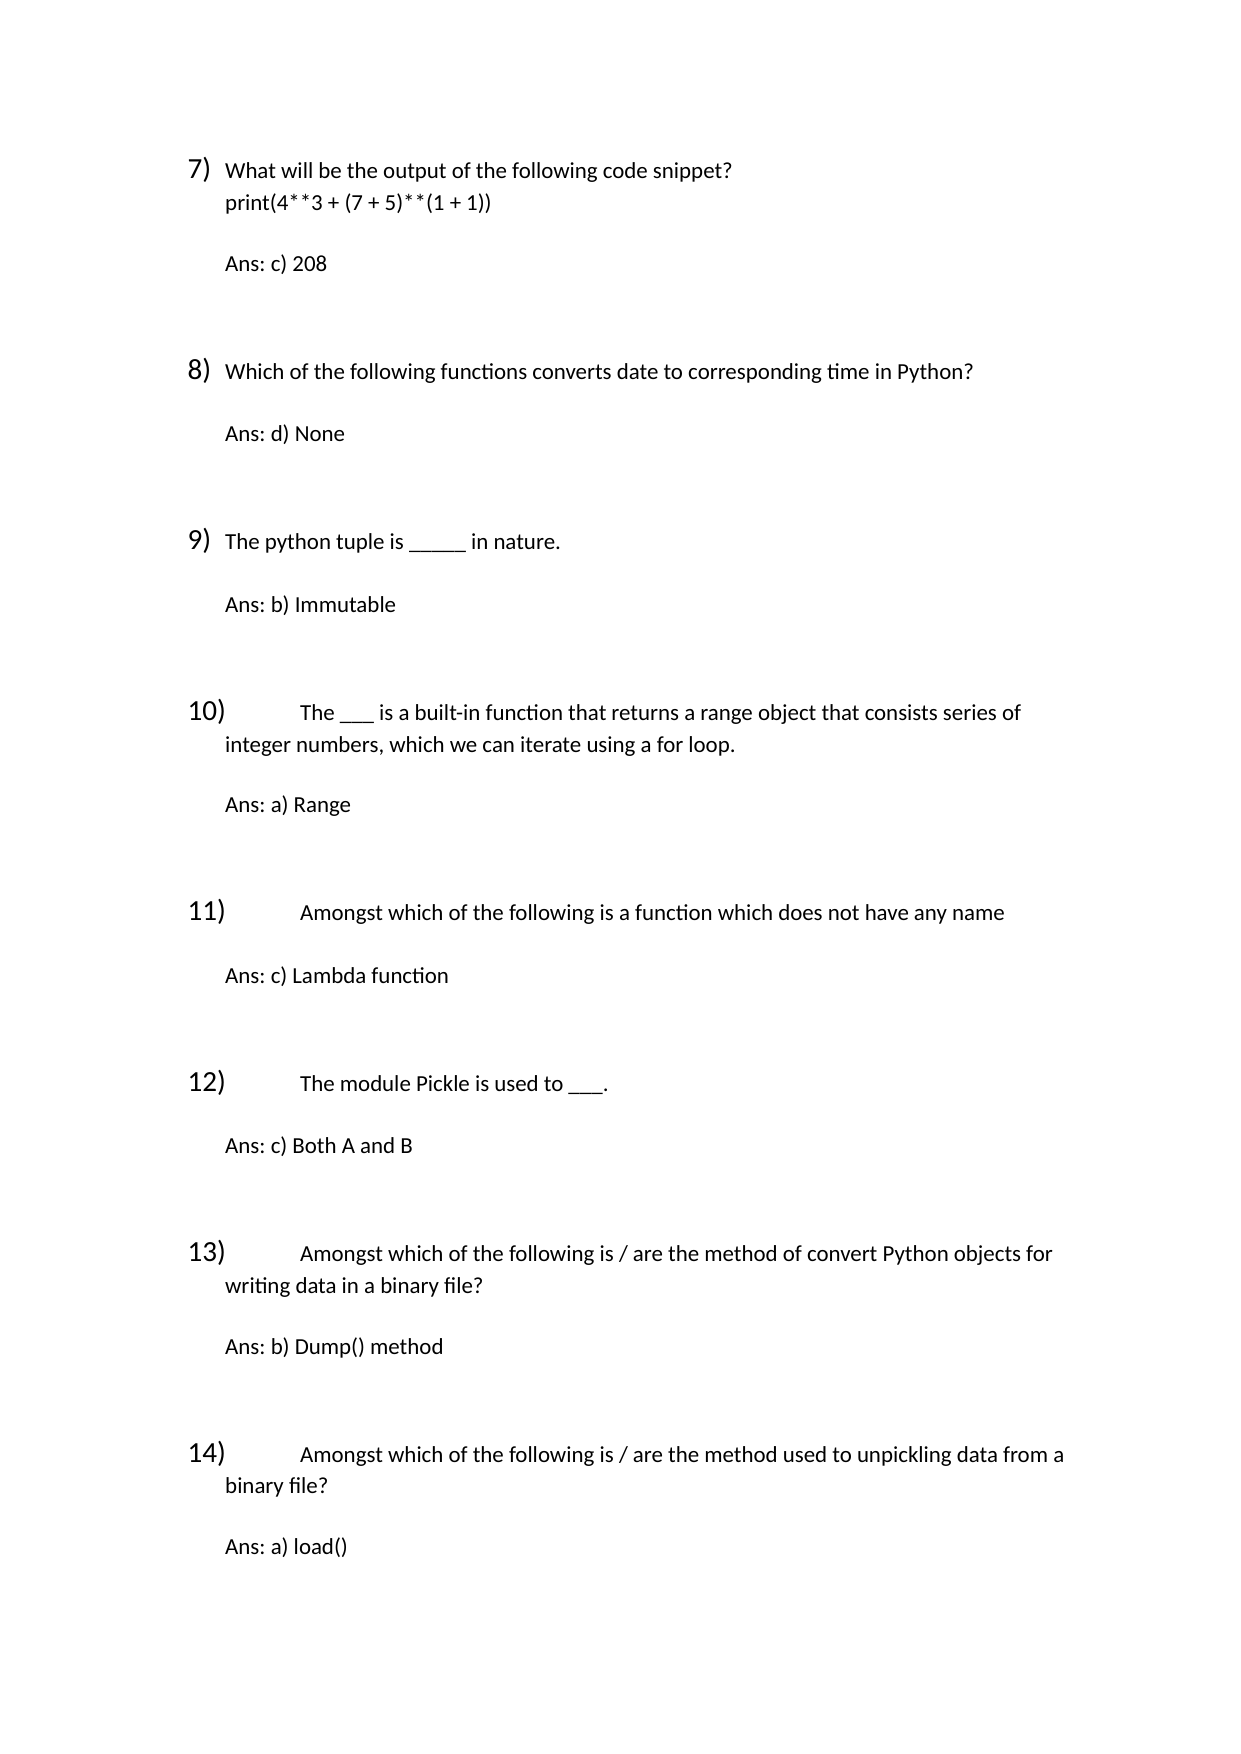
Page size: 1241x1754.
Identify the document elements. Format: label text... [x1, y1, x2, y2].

list Ans: d) None [225, 419, 1090, 447]
list Ans: a) Range [225, 790, 1090, 818]
list Amongst which of the following is / are the method of convert Python objects for writing data in a binary file? [187, 1233, 1090, 1299]
list What will be the output of the following code snippet? [187, 150, 1090, 186]
list The python tuple is _____ in nature. [187, 521, 1090, 557]
list Ans: a) load() [225, 1532, 1090, 1560]
list Ans: b) Immutable [225, 590, 1090, 618]
list Amongst which of the following is / are the method used to unpickling data from a binary file? [187, 1434, 1090, 1499]
list Ans: c) 208 [225, 249, 1090, 277]
list The ___ is a built-in function that returns a range object that consists series of integer numbers, which we can iterate using a for loop. [187, 692, 1090, 758]
list Amongst which of the following is a function which does not have any name [187, 892, 1090, 928]
list Ans: b) Dump() method [225, 1332, 1090, 1360]
list The module Pickle is used to ___. [187, 1063, 1090, 1098]
list Ans: c) Lambda function [225, 961, 1090, 989]
list Which of the following functions converts date to corresponding time in Python? [187, 351, 1090, 386]
list print(4**3 + (7 + 5)**(1 + 1)) [225, 188, 1090, 216]
list Ans: c) Both A and B [225, 1132, 1090, 1159]
